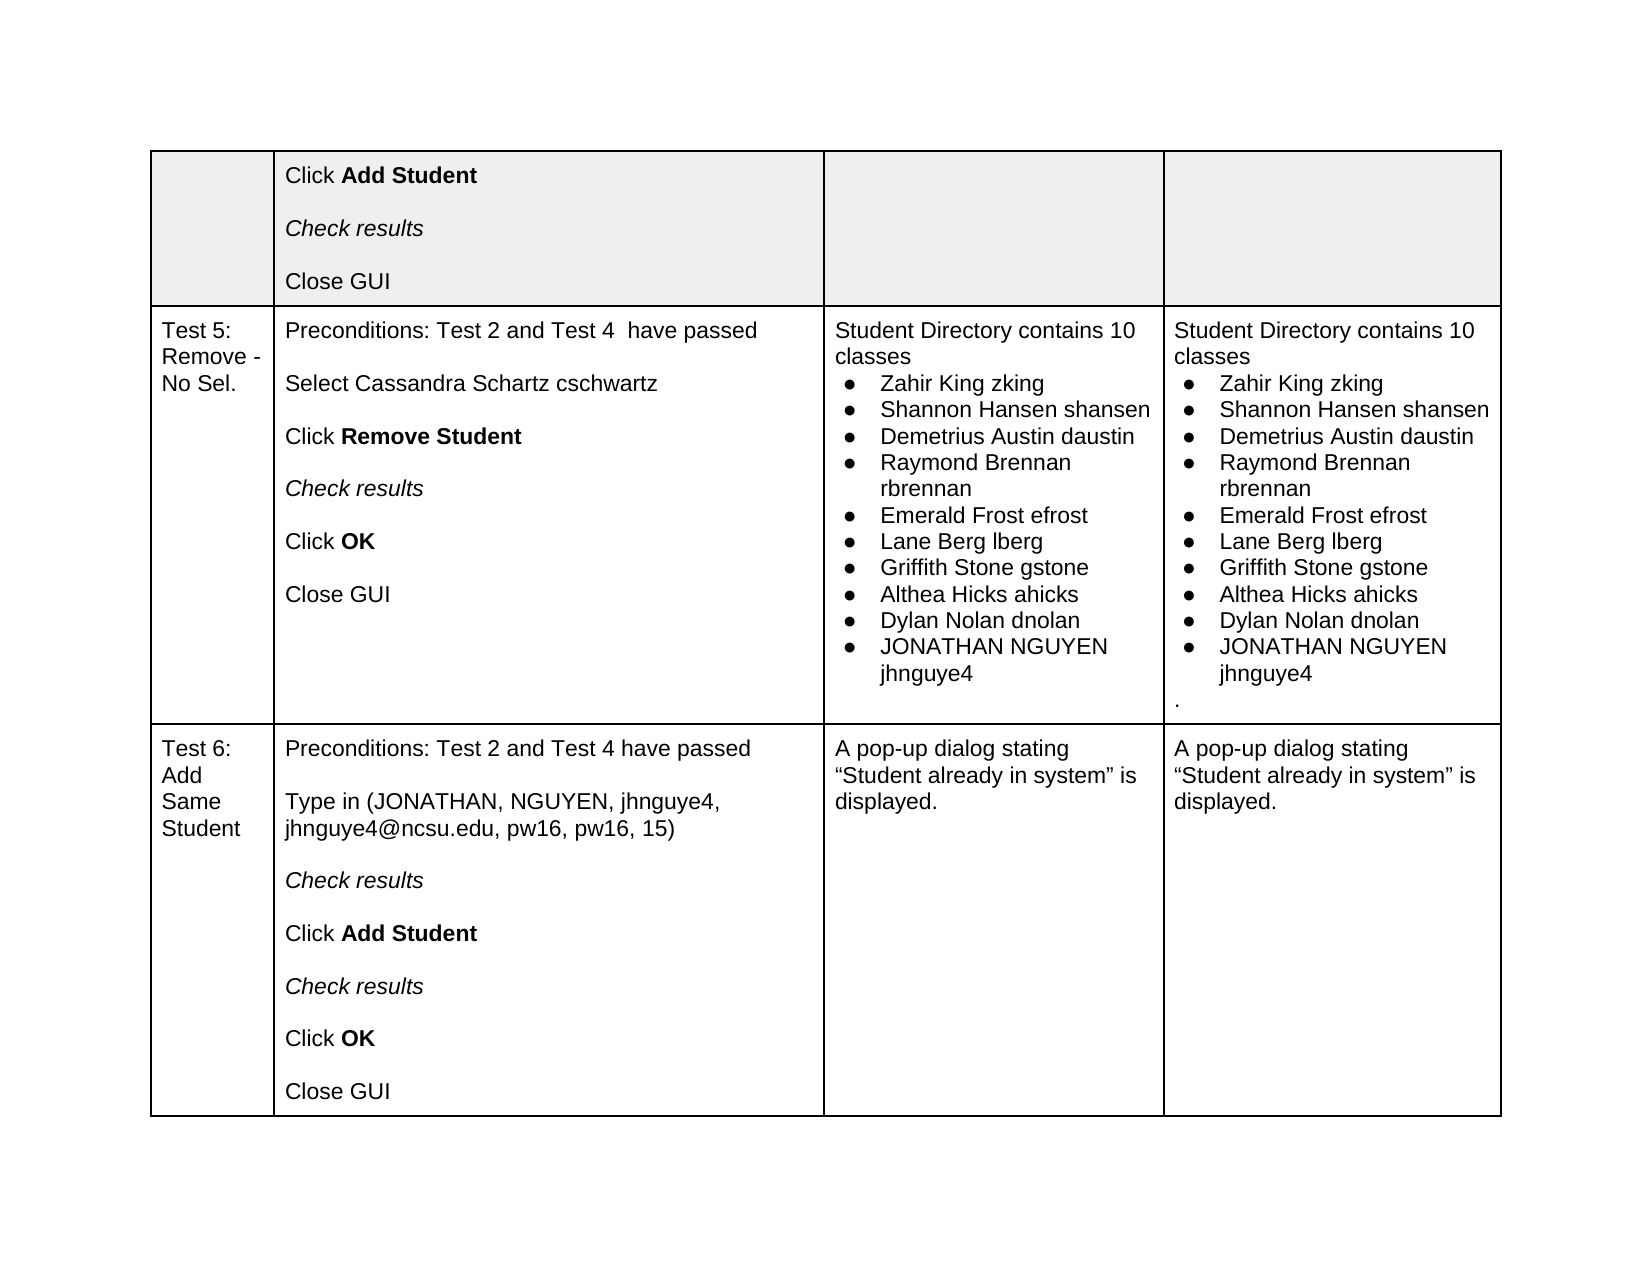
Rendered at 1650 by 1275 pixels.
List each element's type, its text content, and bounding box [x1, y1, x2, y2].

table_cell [152, 152, 273, 305]
table_cell Preconditions: Test 2 and Test 4 have passed Type in (JONATHAN, NGUYEN, jhnguye4, jhnguye4@ncsu.edu, pw16, pw16, 15) Check results Click Add Student Check results Click OK Close GUI [275, 725, 823, 1115]
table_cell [275, 152, 823, 305]
table_cell Student Directory contains 10 classes Zahir King zking Shannon Hansen shansen Demetrius Austin daustin Raymond Brennan rbrennan Emerald Frost efrost Lane Berg lberg Griffith Stone gstone Althea Hicks ahicks Dylan Nolan dnolan JONATHAN NGUYEN jhnguye4 . [1165, 307, 1500, 723]
table_cell Test 5: Remove - No Sel. [152, 307, 273, 723]
table_cell Preconditions: Test 2 and Test 4 have passed Select Cassandra Schartz cschwartz Click Remove Student Check results Click OK Close GUI [275, 307, 823, 723]
table_cell A pop-up dialog stating “Student already in system” is displayed. [1165, 725, 1500, 1115]
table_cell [825, 152, 1163, 305]
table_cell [1165, 152, 1500, 305]
table_cell Test 6: Add Same Student [152, 725, 273, 1115]
table_cell Student Directory contains 10 classes Zahir King zking Shannon Hansen shansen Demetrius Austin daustin Raymond Brennan rbrennan Emerald Frost efrost Lane Berg lberg Griffith Stone gstone Althea Hicks ahicks Dylan Nolan dnolan JONATHAN NGUYEN jhnguye4 [825, 307, 1163, 723]
table_cell A pop-up dialog stating “Student already in system” is displayed. [825, 725, 1163, 1115]
